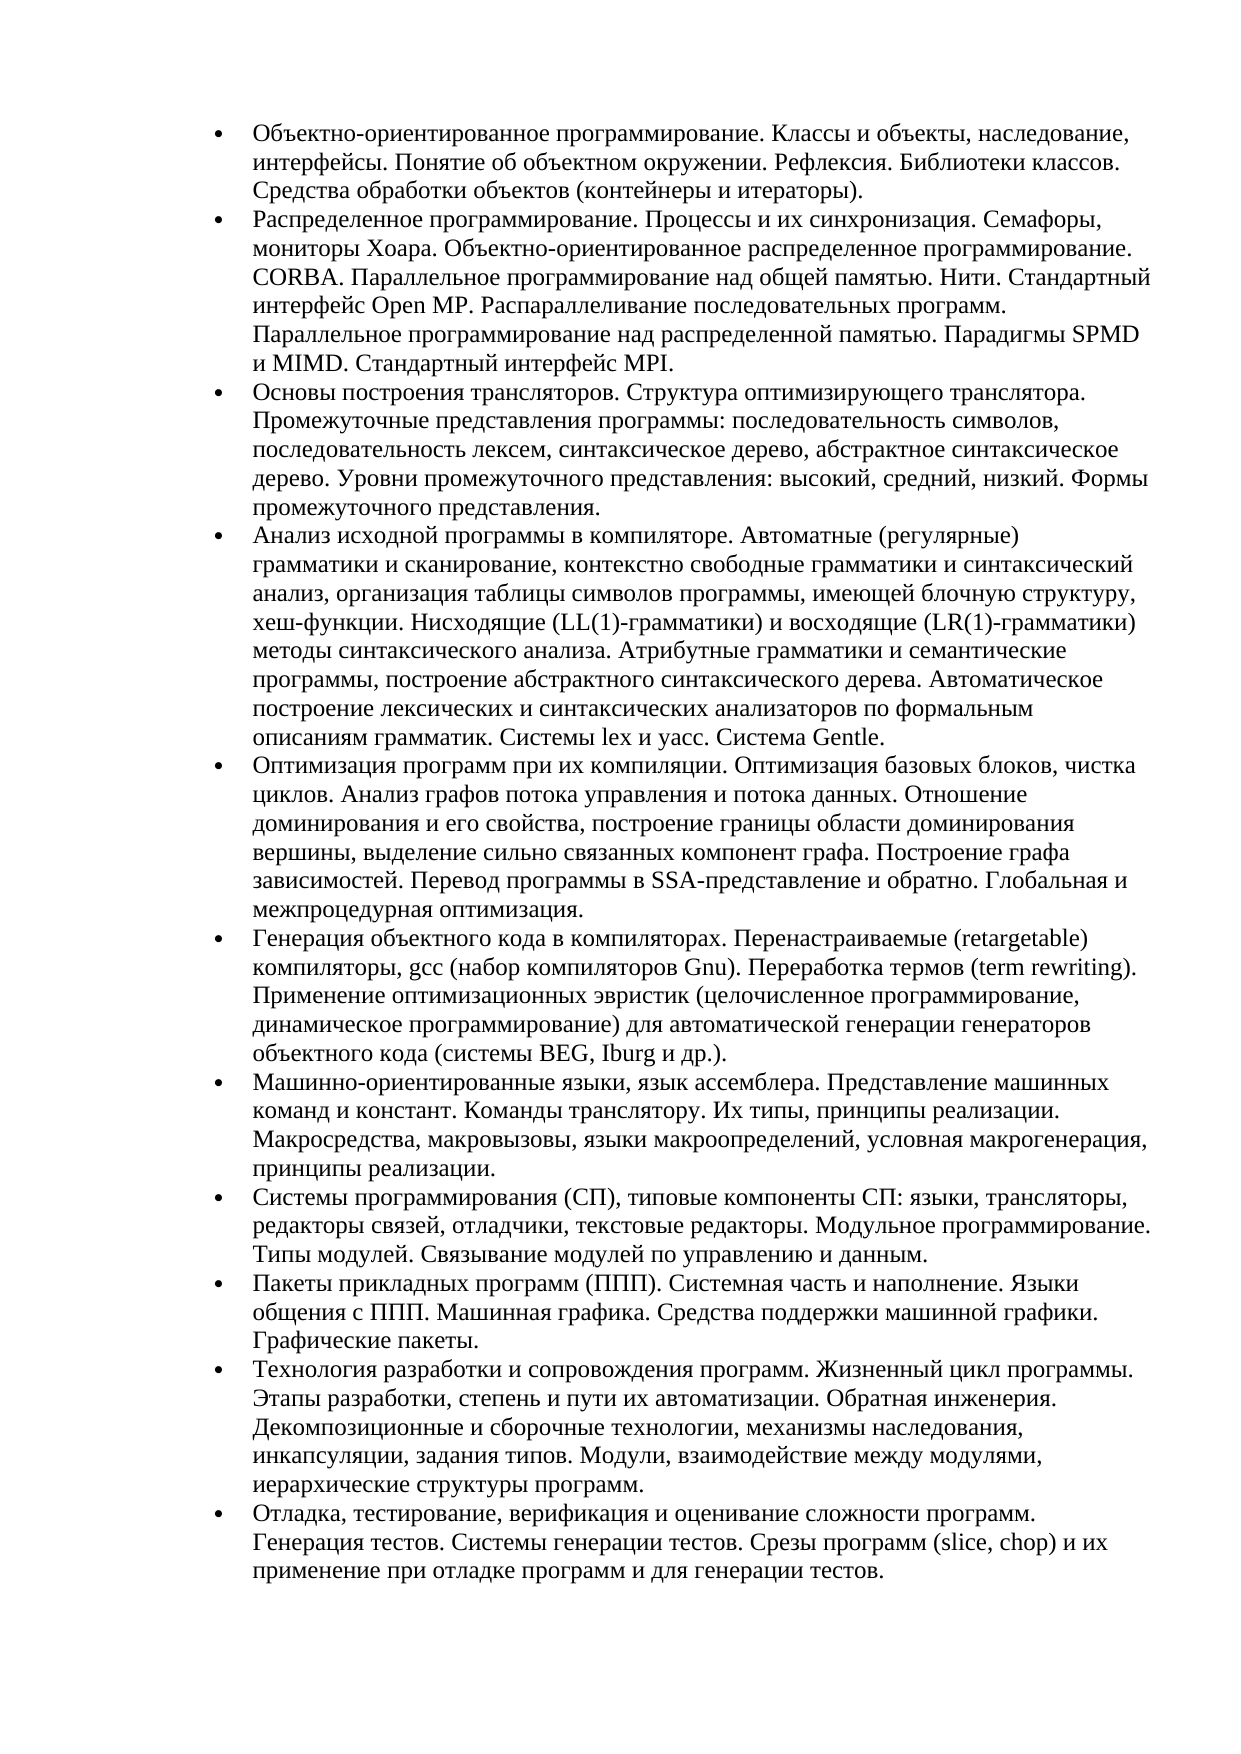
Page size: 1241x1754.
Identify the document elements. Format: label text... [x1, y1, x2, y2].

list Пакеты прикладных программ (ППП). Системная часть и наполнение. Языки общения с ППП. Машинная графика. Средства поддержки машинной графики. Графические пакеты. [215, 1268, 1152, 1354]
list Технология разработки и сопровождения программ. Жизненный цикл программы. Этапы разработки, степень и пути их автоматизации. Обратная инженерия. Декомпозиционные и сборочные технологии, механизмы наследования, инкапсуляции, задания типов. Модули, взаимодействие между модулями, иерархические структуры программ. [215, 1354, 1152, 1498]
list Объектно-ориентированное программирование. Классы и объекты, наследование, интерфейсы. Понятие об объектном окружении. Рефлексия. Библиотеки классов. Средства обработки объектов (контейнеры и итераторы). [215, 118, 1152, 204]
list Отладка, тестирование, верификация и оценивание сложности программ. Генерация тестов. Системы генерации тестов. Срезы программ (slice, chop) и их применение при отладке программ и для генерации тестов. [215, 1498, 1152, 1584]
list Распределенное программирование. Процессы и их синхронизация. Семафоры, мониторы Хоара. Объектно-ориентированное распределенное программирование. CORBA. Параллельное программирование над общей памятью. Нити. Стандартный интерфейс Open MP. Распараллеливание последовательных программ. Параллельное программирование над распределенной памятью. Парадигмы SPMD и MIMD. Стандартный интерфейс MPI. [215, 204, 1152, 377]
list Машинно-ориентированные языки, язык ассемблера. Представление машинных команд и констант. Команды транслятору. Их типы, принципы реализации. Макросредства, макровызовы, языки макроопределений, условная макрогенерация, принципы реализации. [215, 1067, 1152, 1182]
list Основы построения трансляторов. Структура оптимизирующего транслятора. Промежуточные представления программы: последовательность символов, последовательность лексем, синтаксическое дерево, абстрактное синтаксическое дерево. Уровни промежуточного представления: высокий, средний, низкий. Формы промежуточного представления. [215, 377, 1152, 521]
list Оптимизация программ при их компиляции. Оптимизация базовых блоков, чистка циклов. Анализ графов потока управления и потока данных. Отношение доминирования и его свойства, построение границы области доминирования вершины, выделение сильно связанных компонент графа. Построение графа зависимостей. Перевод программы в SSA-представление и обратно. Глобальная и межпроцедурная оптимизация. [215, 751, 1152, 923]
list Анализ исходной программы в компиляторе. Автоматные (регулярные) грамматики и сканирование, контекстно свободные грамматики и синтаксический анализ, организация таблицы символов программы, имеющей блочную структуру, хеш-функции. Нисходящие (LL(1)-грамматики) и восходящие (LR(1)-грамматики) методы синтаксического анализа. Атрибутные грамматики и семантические программы, построение абстрактного синтаксического дерева. Автоматическое построение лексических и синтаксических анализаторов по формальным описаниям грамматик. Системы lex и yacc. Система Gentle. [215, 521, 1152, 751]
list Генерация объектного кода в компиляторах. Перенастраиваемые (retargetable) компиляторы, gcc (набор компиляторов Gnu). Переработка термов (term rewriting). Применение оптимизационных эвристик (целочисленное программирование, динамическое программирование) для автоматической генерации генераторов объектного кода (системы BEG, Iburg и др.). [215, 923, 1152, 1067]
list Системы программирования (СП), типовые компоненты СП: языки, трансляторы, редакторы связей, отладчики, текстовые редакторы. Модульное программирование. Типы модулей. Связывание модулей по управлению и данным. [215, 1182, 1152, 1268]
